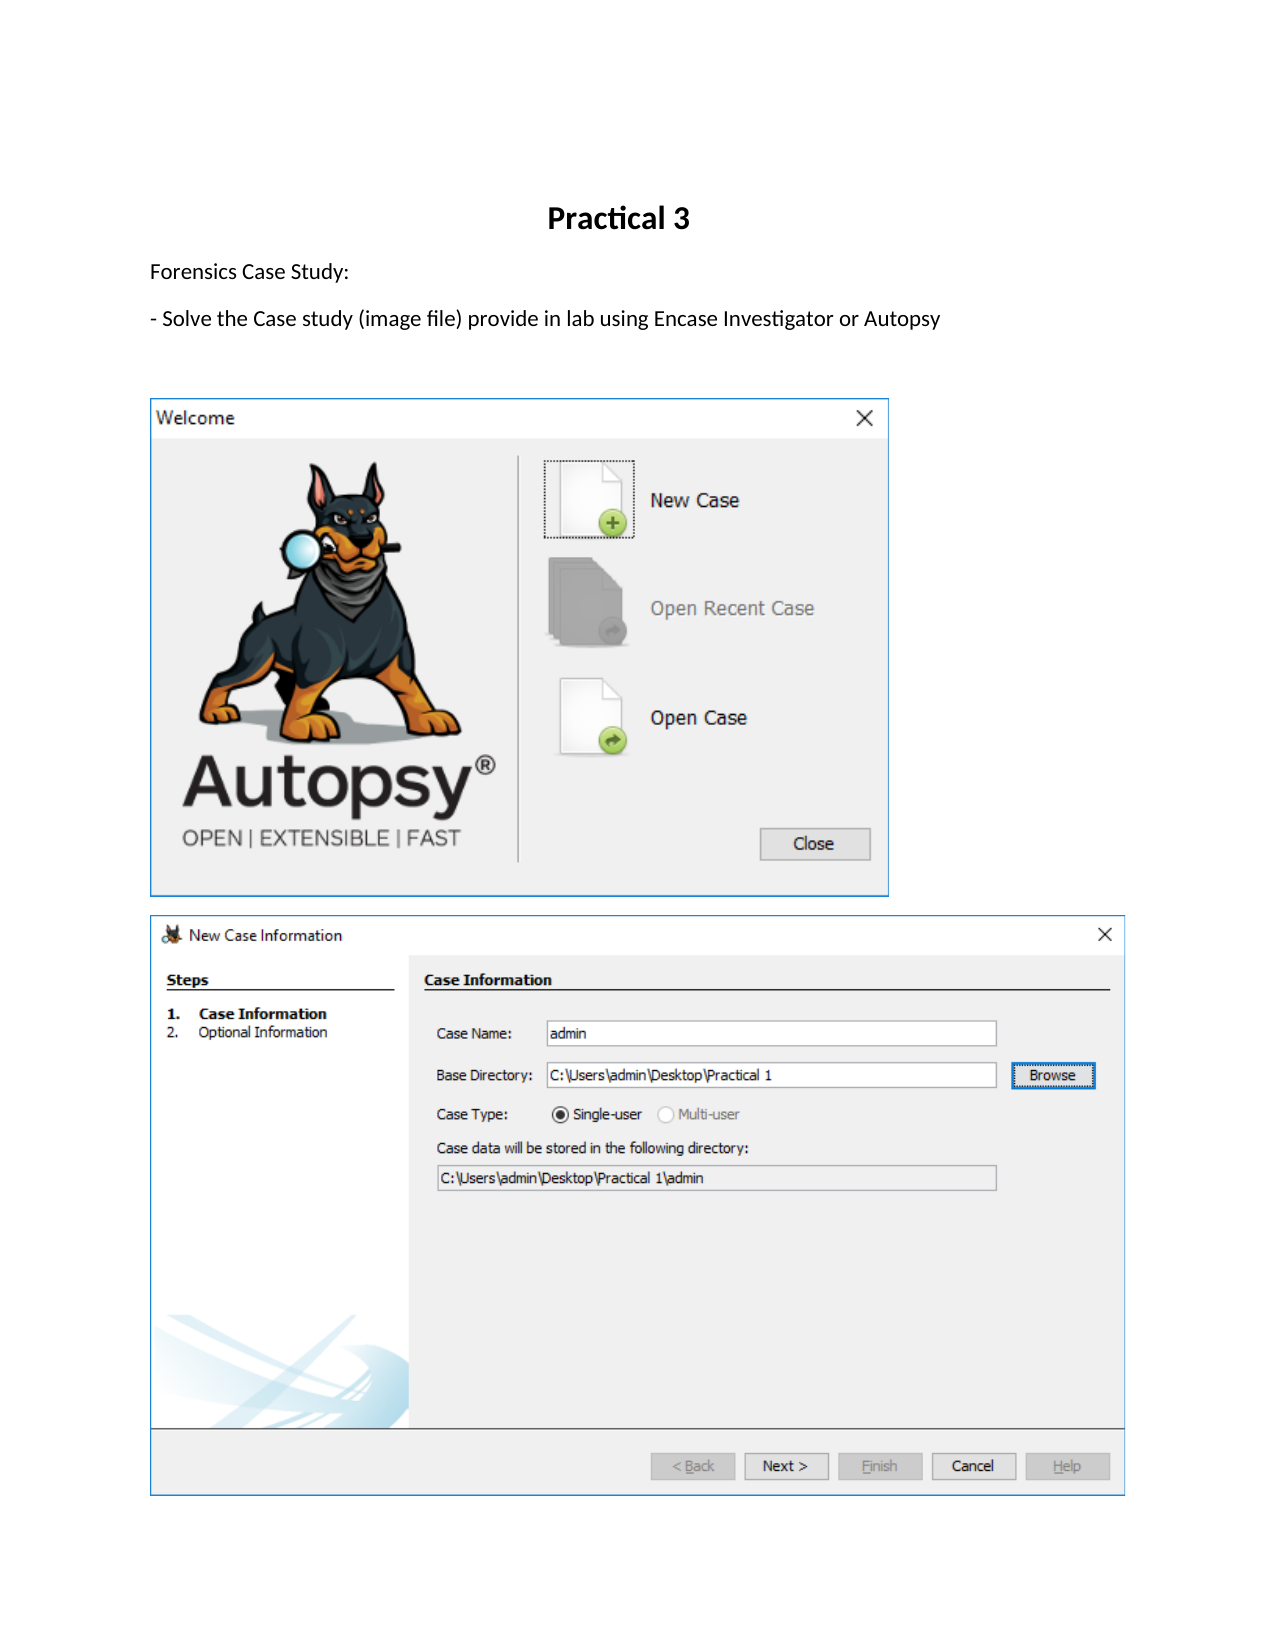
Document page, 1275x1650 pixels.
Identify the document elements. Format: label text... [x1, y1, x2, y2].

text Forensics Case Study: [150, 257, 1125, 286]
text Practical 3 [450, 197, 1125, 238]
picture [150, 398, 889, 897]
picture [150, 915, 1125, 1496]
text - Solve the Case study (image file) provide in lab using Encase Investigator or Autopsy [150, 304, 1125, 332]
